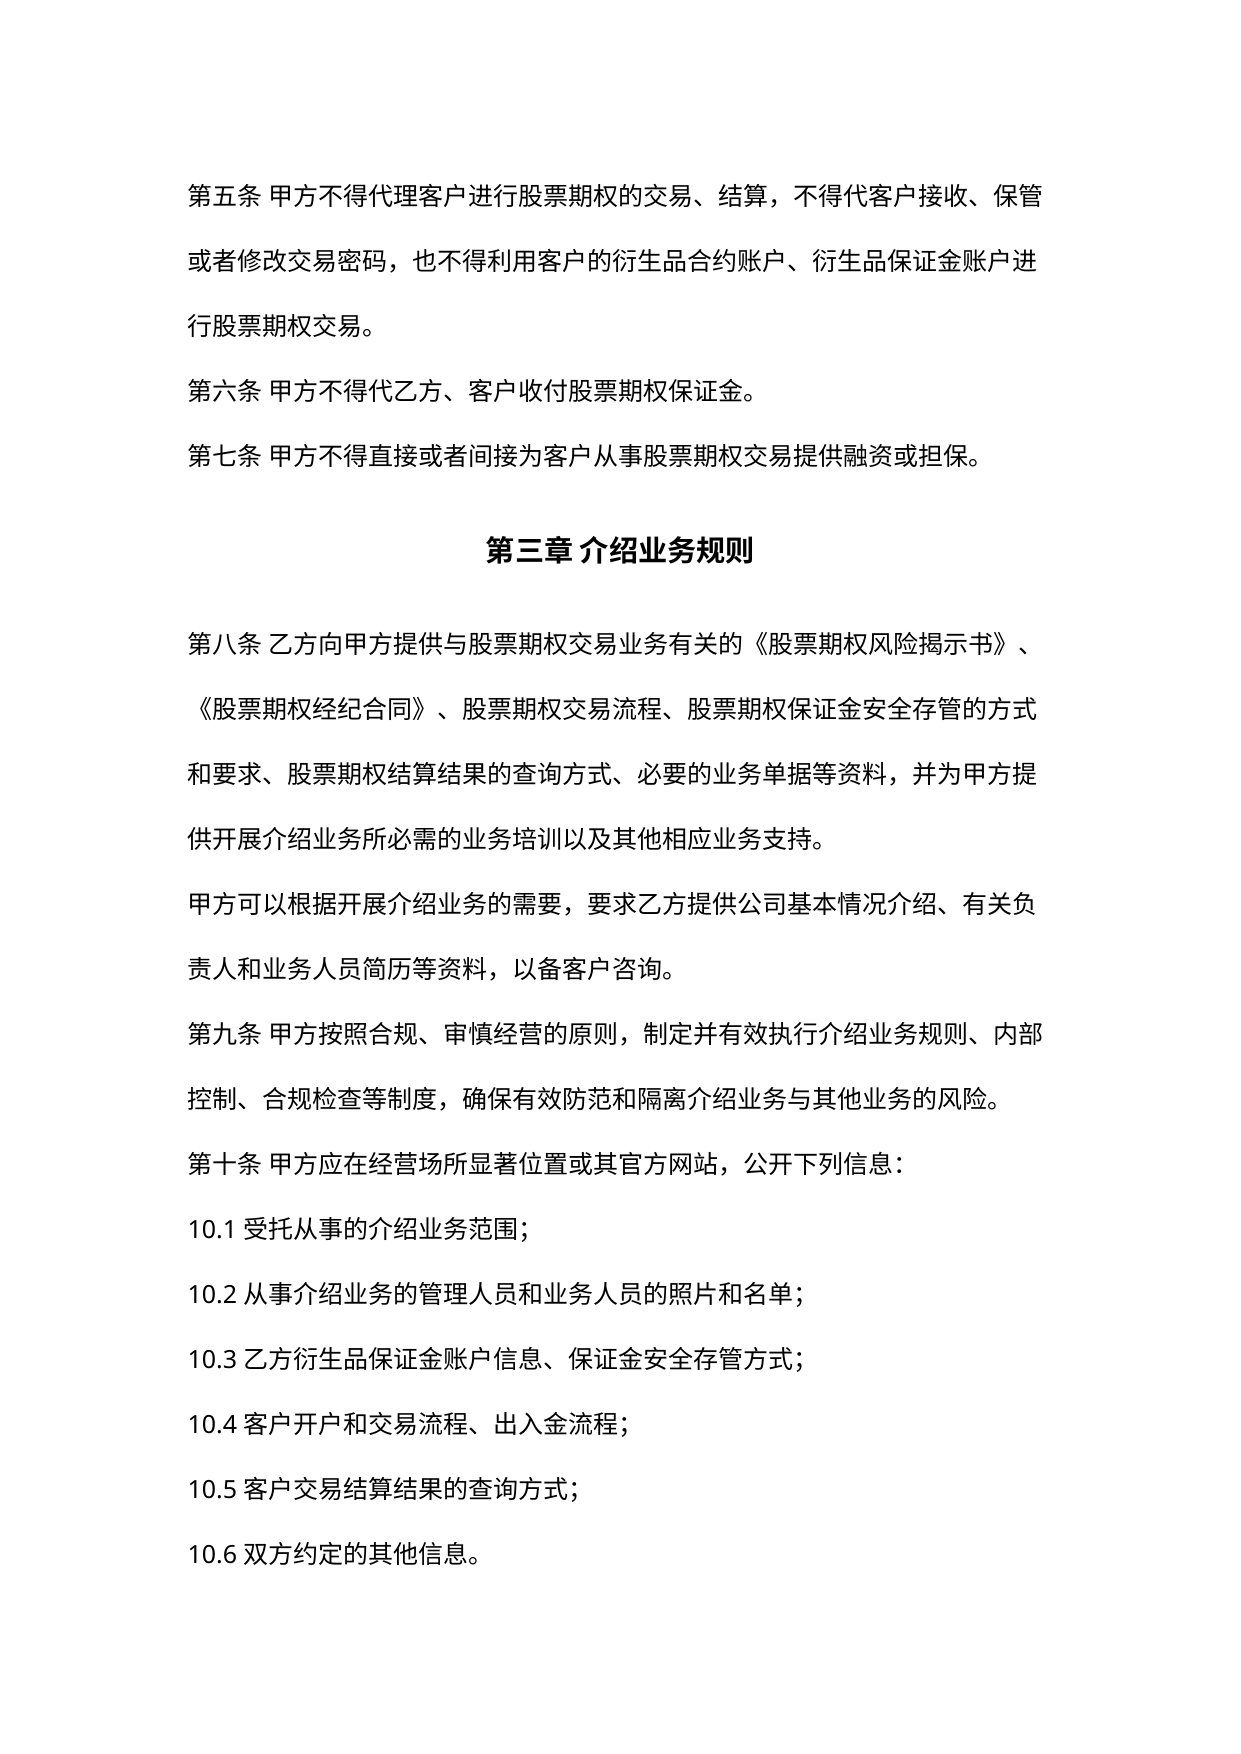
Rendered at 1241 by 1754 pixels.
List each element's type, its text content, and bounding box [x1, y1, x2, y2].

text 第八条 乙方向甲方提供与股票期权交易业务有关的《股票期权风险揭示书》、《股票期权经纪合同》、股票期权交易流程、股票期权保证金安全存管的方式和要求、股票期权结算结果的查询方式、必要的业务单据等资料，并为甲方提供开展介绍业务所必需的业务培训以及其他相应业务支持。 [187, 610, 1053, 870]
text 10.2 从事介绍业务的管理人员和业务人员的照片和名单； [187, 1260, 1053, 1325]
text 第七条 甲方不得直接或者间接为客户从事股票期权交易提供融资或担保。 [187, 422, 1053, 487]
text 第五条 甲方不得代理客户进行股票期权的交易、结算，不得代客户接收、保管或者修改交易密码，也不得利用客户的衍生品合约账户、衍生品保证金账户进行股票期权交易。 [187, 162, 1053, 357]
text 第六条 甲方不得代乙方、客户收付股票期权保证金。 [187, 357, 1053, 422]
text 10.1 受托从事的介绍业务范围； [187, 1195, 1053, 1260]
subtitle 第三章 介绍业务规则 [187, 516, 1053, 581]
text 10.4 客户开户和交易流程、出入金流程； [187, 1390, 1053, 1455]
text 甲方可以根据开展介绍业务的需要，要求乙方提供公司基本情况介绍、有关负责人和业务人员简历等资料，以备客户咨询。 [187, 870, 1053, 1000]
text 第九条 甲方按照合规、审慎经营的原则，制定并有效执行介绍业务规则、内部控制、合规检查等制度，确保有效防范和隔离介绍业务与其他业务的风险。 [187, 1000, 1053, 1130]
text 第十条 甲方应在经营场所显著位置或其官方网站，公开下列信息： [187, 1130, 1053, 1195]
text 10.5 客户交易结算结果的查询方式； [187, 1455, 1053, 1520]
text 10.6 双方约定的其他信息。 [187, 1520, 1053, 1585]
text 10.3 乙方衍生品保证金账户信息、保证金安全存管方式； [187, 1325, 1053, 1390]
